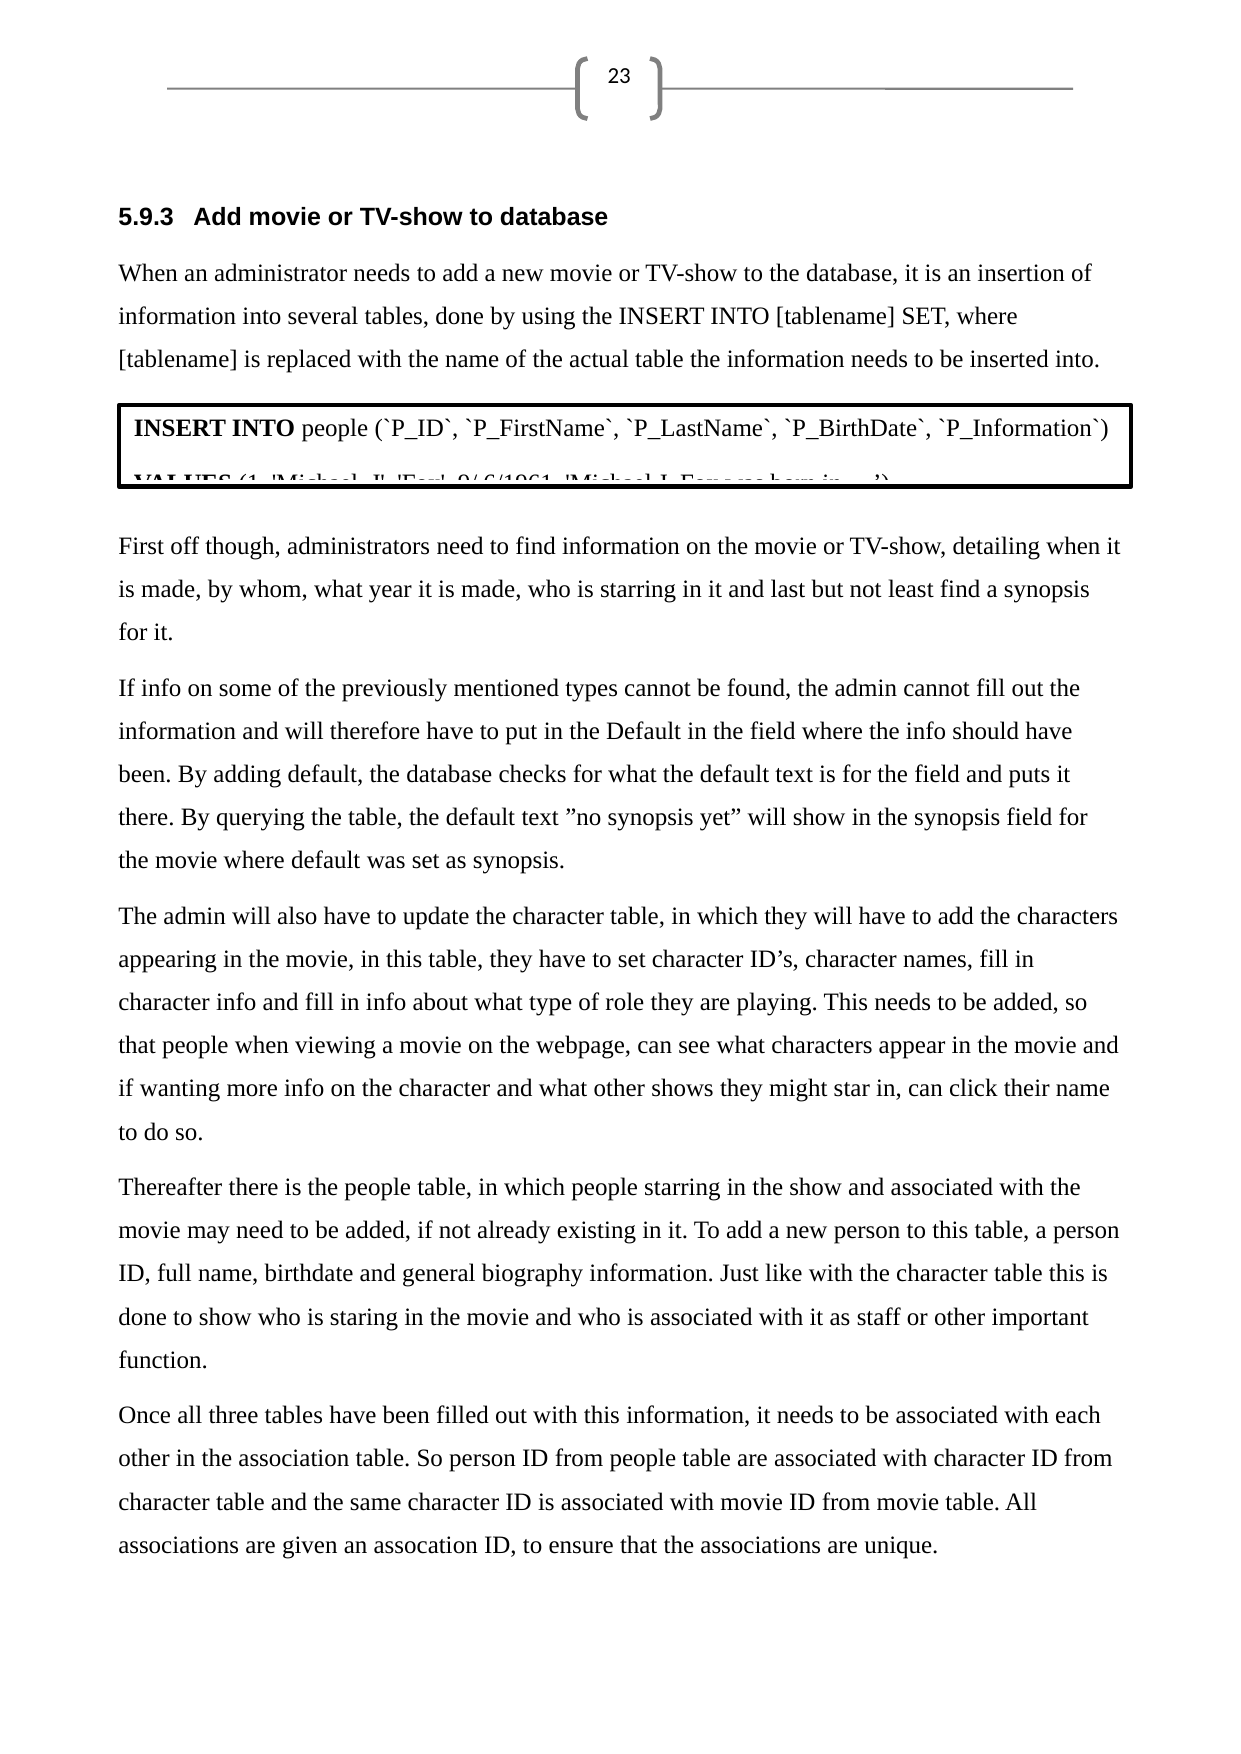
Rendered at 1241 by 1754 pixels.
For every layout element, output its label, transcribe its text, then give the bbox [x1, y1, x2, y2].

text The admin will also have to update the character table, in which they will have to add the characters appearing in the movie, in this table, they have to set character ID’s, character names, fill in character info and fill in info about what type of role they are playing. This needs to be added, so that people when viewing a movie on the webpage, can see what characters appear in the movie and if wanting more info on the character and what other shows they might star in, can click their name to do so. [118, 901, 1122, 1145]
text Once all three tables have been filled out with this information, it needs to be associated with each other in the association table. So person ID from people table are associated with character ID from character table and the same character ID is associated with movie ID from movie table. All associations are given an assocation ID, to ensure that the associations are unique. [118, 1400, 1122, 1558]
text First off though, administrators need to find information on the movie or TV-show, detailing when it is made, by whom, what year it is made, who is starring in it and last but not least find a synopsis for it. [118, 489, 1122, 646]
text Thereafter there is the people table, in which people starring in the show and associated with the movie may need to be added, if not already existing in it. To add a new person to this table, a person ID, full name, birthdate and general biography information. Just like with the character table this is done to show who is staring in the movie and who is associated with it as staff or other important function. [118, 1172, 1122, 1373]
text If info on some of the previously mentioned types cannot be found, the admin cannot fill out the information and will therefore have to put in the Default in the field where the info should have been. By adding default, the database checks for what the default text is for the field and puts it there. By querying the table, the default text ”no synopsis yet” will show in the synopsis field for the movie where default was set as synopsis. [118, 673, 1122, 874]
subtitle Add movie or TV-show to database [118, 202, 1122, 231]
text When an administrator needs to add a new movie or TV-show to the database, it is an insertion of information into several tables, done by using the INSERT INTO [tablename] SET, where [tablename] is replaced with the name of the actual table the information needs to be inserted into. [118, 258, 1122, 373]
